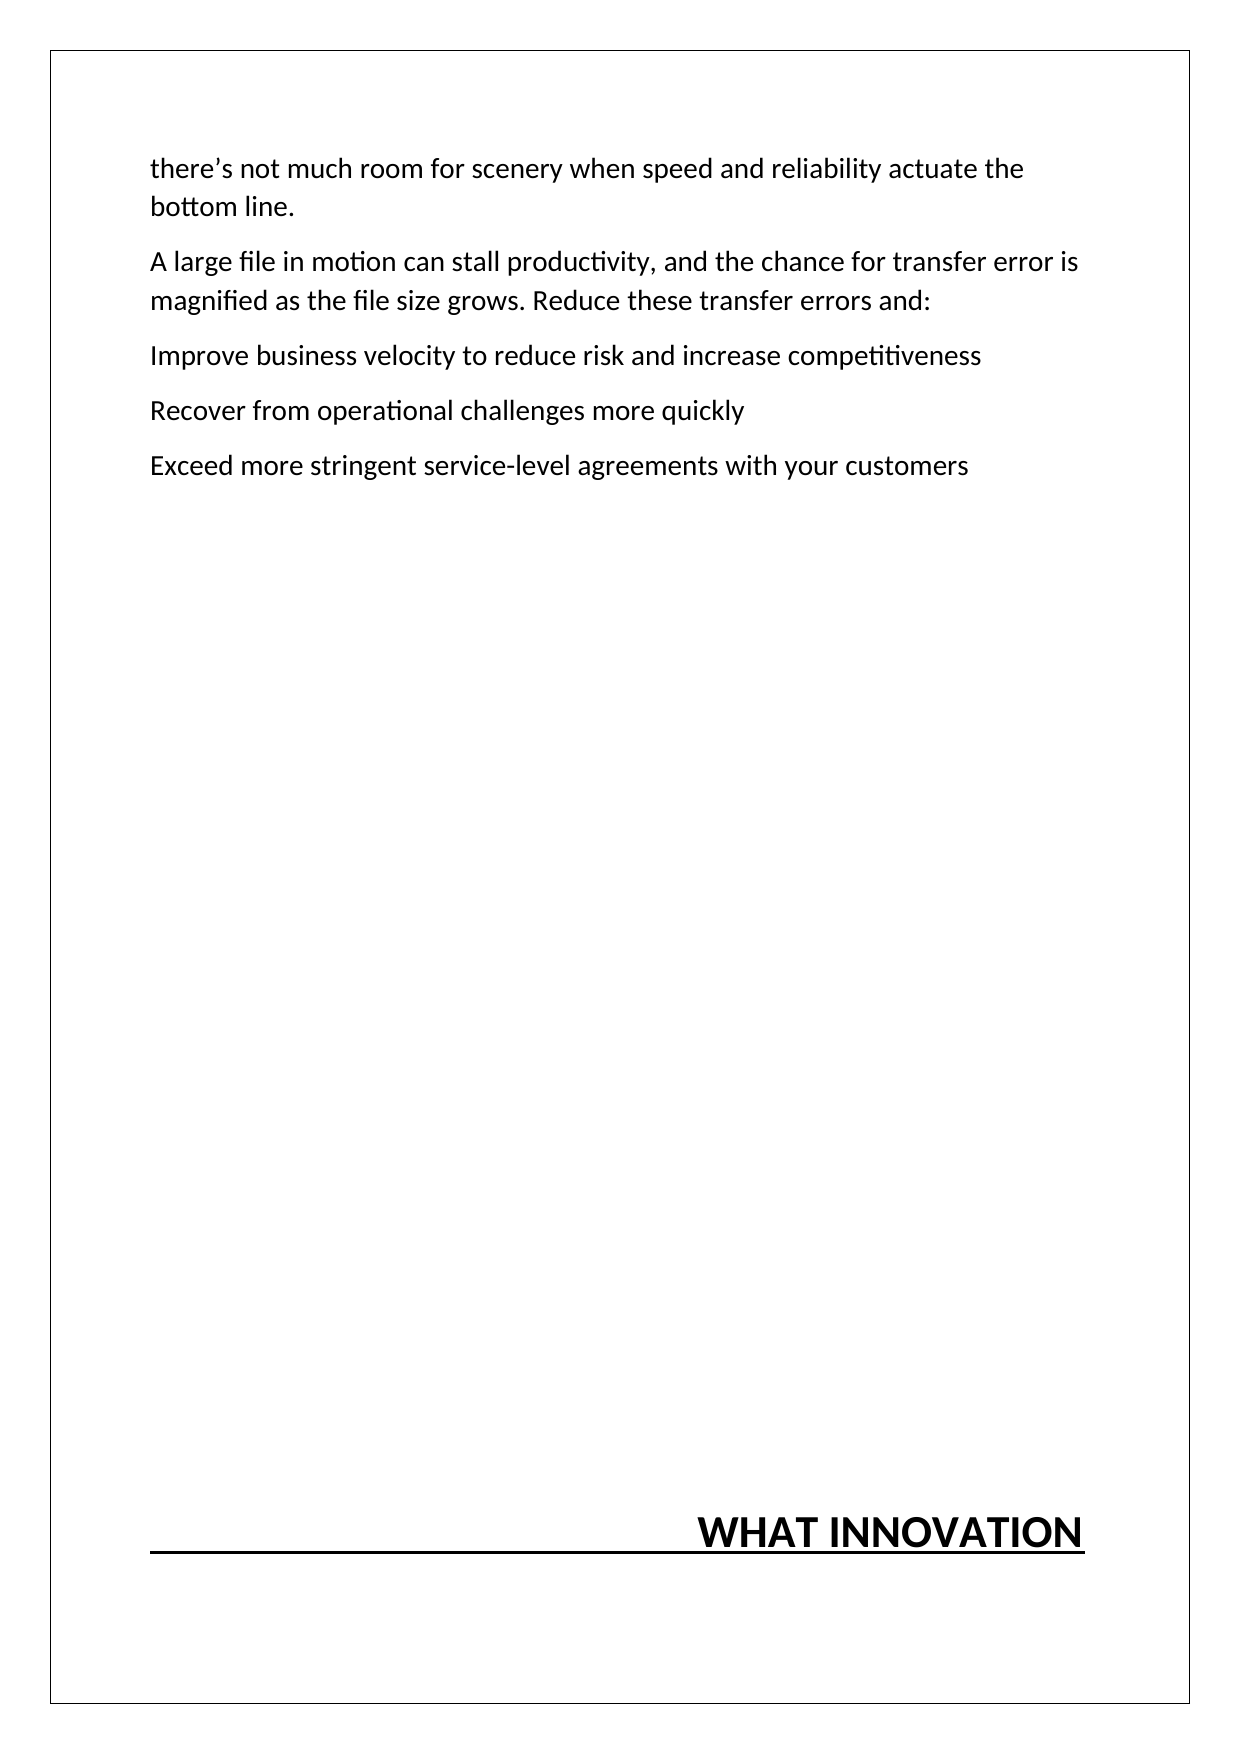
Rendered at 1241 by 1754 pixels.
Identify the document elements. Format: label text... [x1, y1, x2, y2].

text Recover from operational challenges more quickly [150, 392, 1090, 428]
text A large file in motion can stall productivity, and the chance for transfer error is magnified as the file size grows. Reduce these transfer errors and: [150, 243, 1090, 318]
text Exceed more stringent service-level agreements with your customers [150, 447, 1090, 483]
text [150, 150, 1090, 224]
text Improve business velocity to reduce risk and increase competitiveness [150, 337, 1090, 373]
text WHAT INNOVATION [150, 1503, 1090, 1559]
